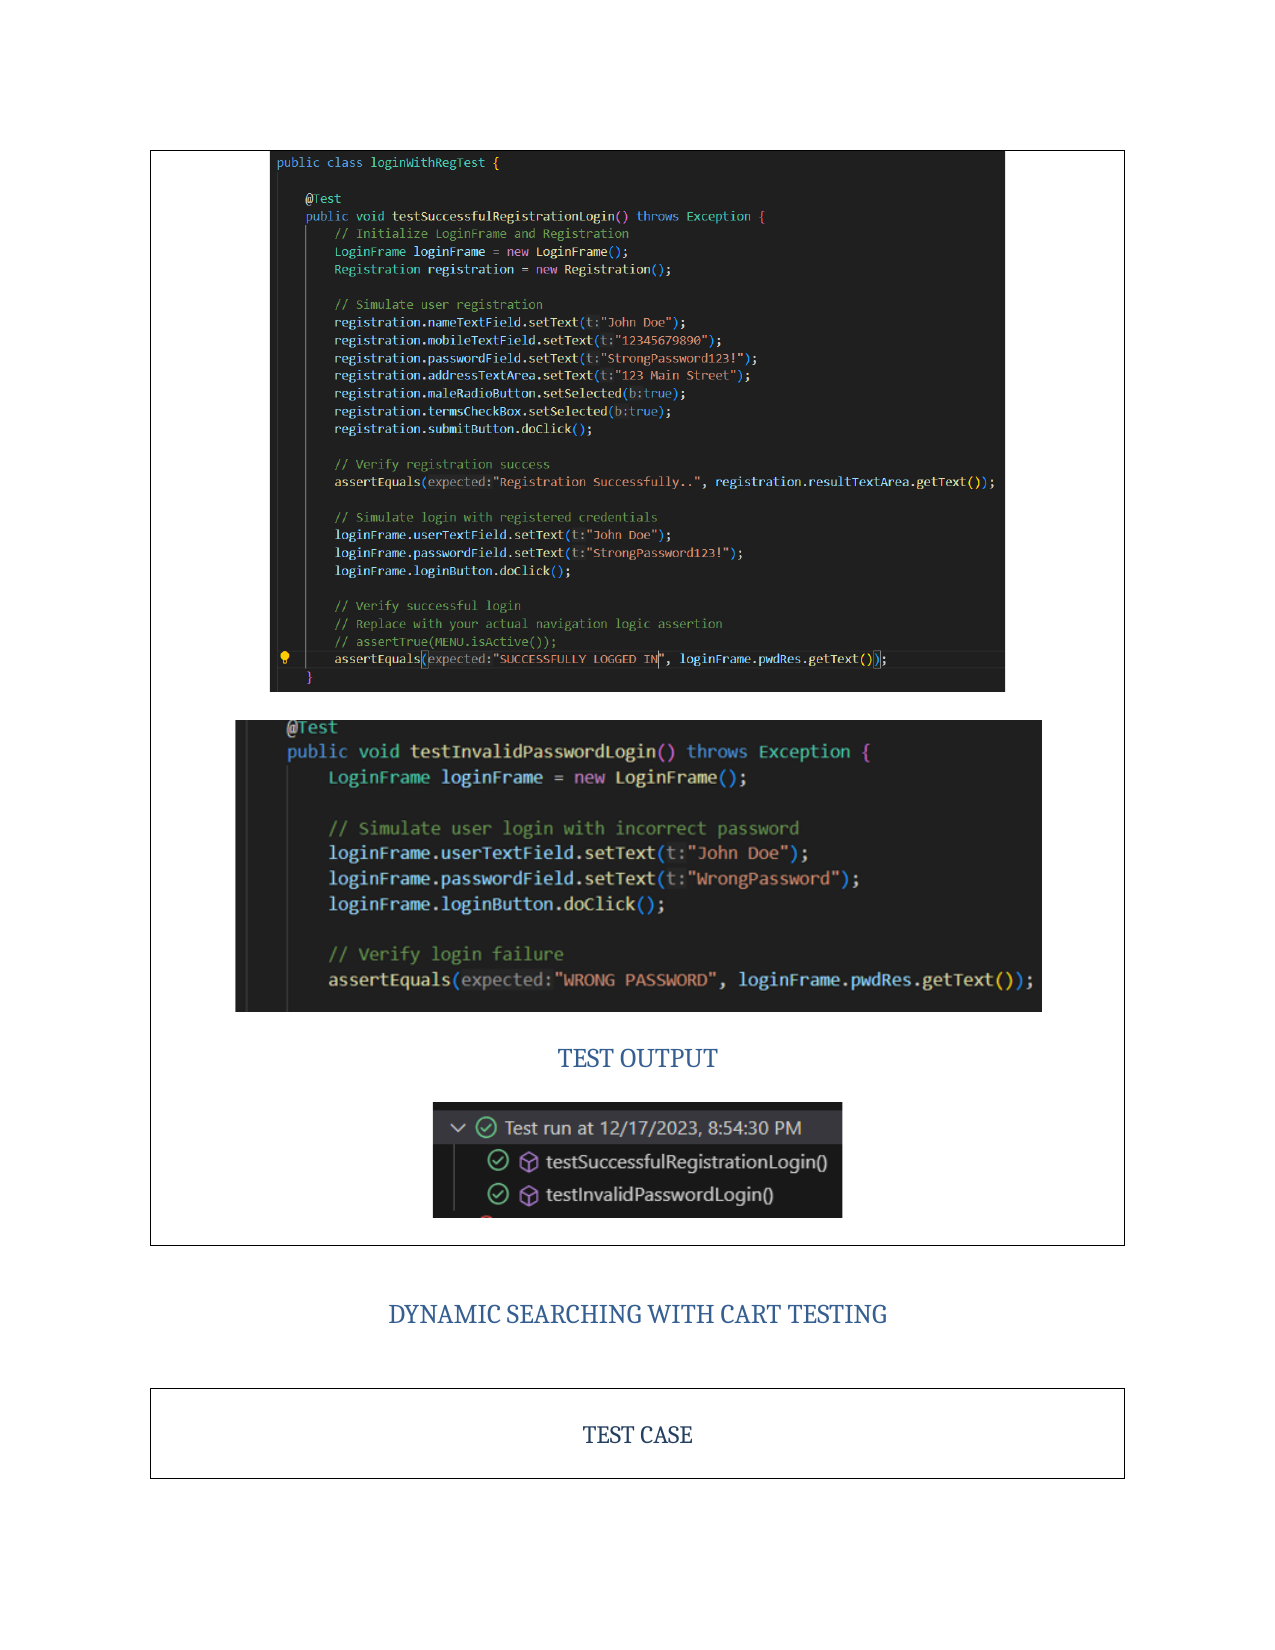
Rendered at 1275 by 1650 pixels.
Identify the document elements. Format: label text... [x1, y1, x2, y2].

picture [233, 720, 1042, 1012]
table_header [151, 1389, 1124, 1478]
picture [269, 151, 1006, 692]
picture [432, 1102, 843, 1218]
table_header TEST OUTPUT [151, 151, 1124, 1245]
subtitle DYNAMIC SEARCHING WITH CART TESTING [150, 1299, 1125, 1331]
